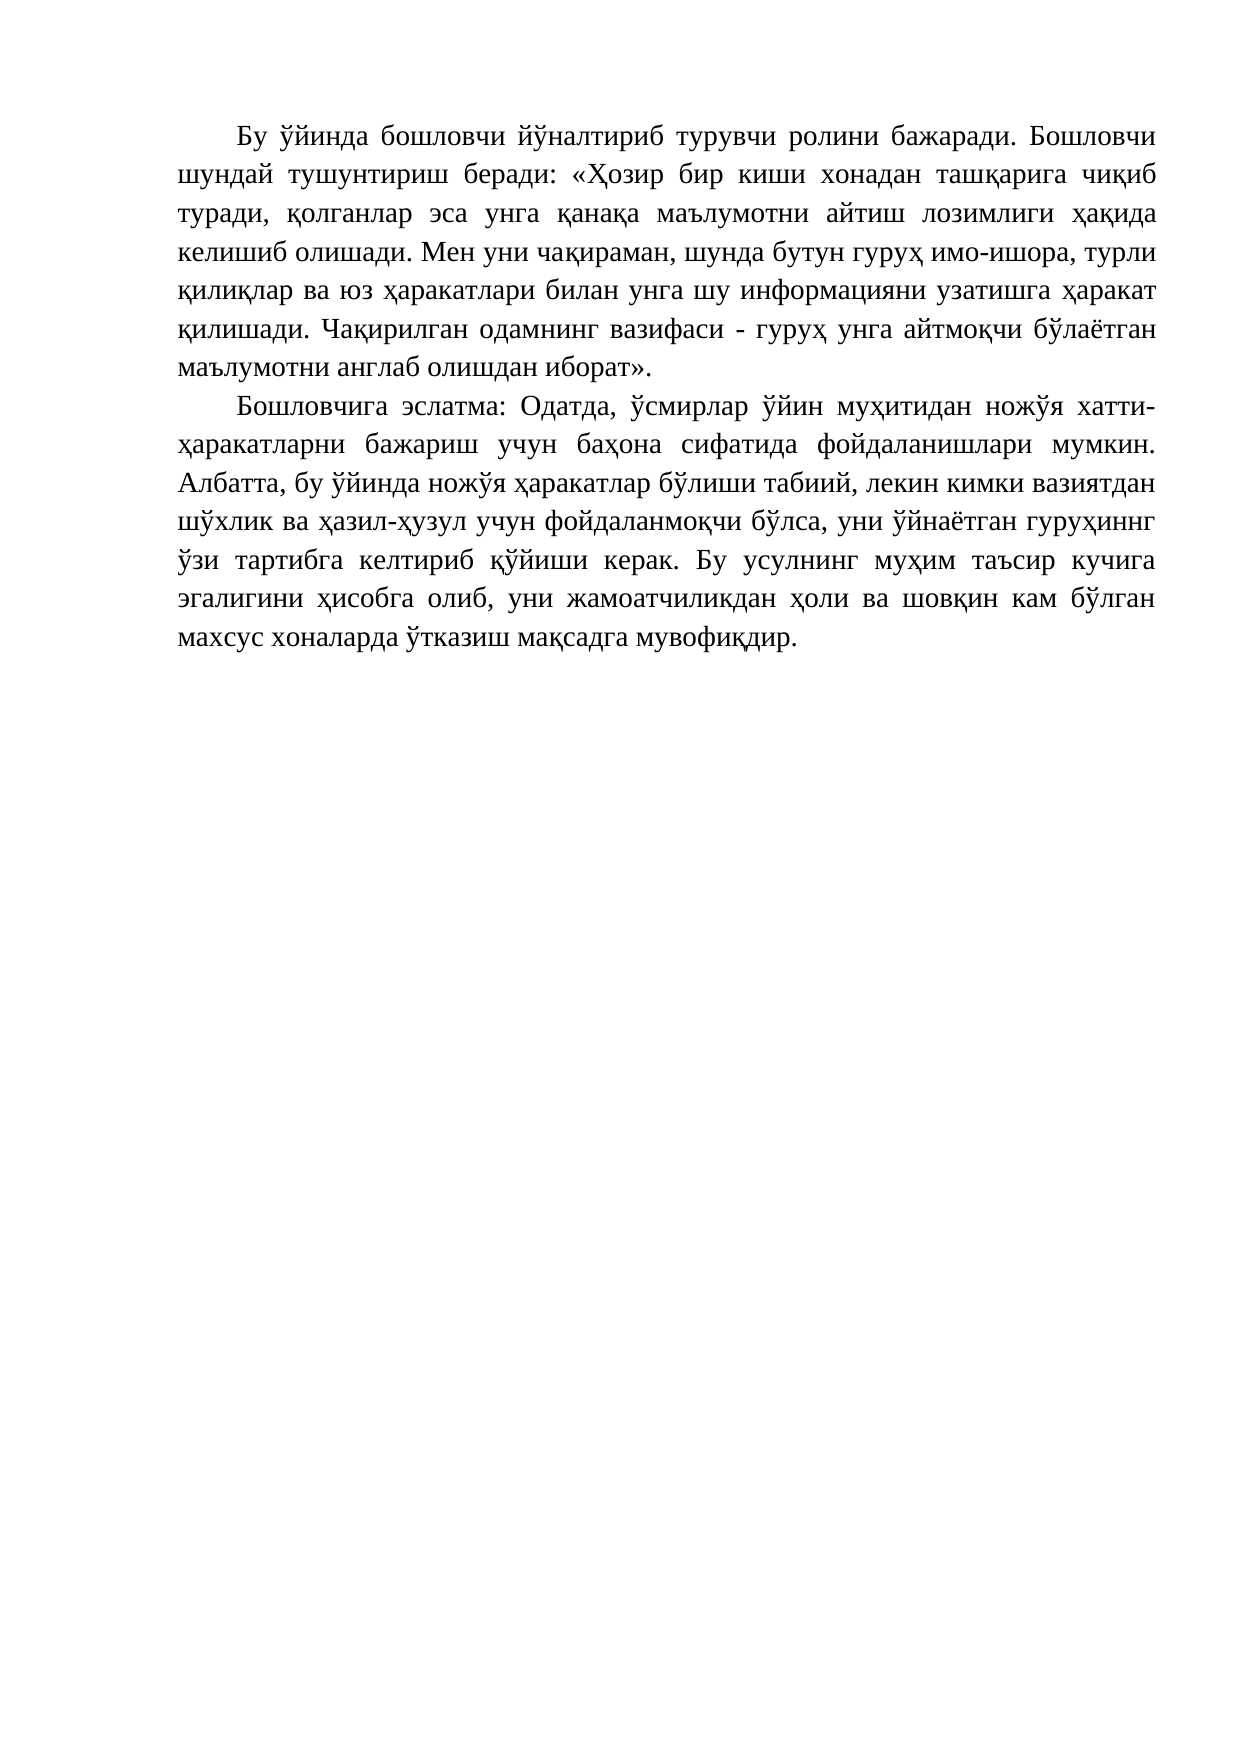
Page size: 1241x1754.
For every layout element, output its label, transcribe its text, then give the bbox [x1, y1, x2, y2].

text Бу ўйинда бошловчи йўналтириб турувчи ролини бажаради. Бошловчи шундай тушунтириш беради: «Ҳозир бир киши хонадан ташқарига чиқиб туради, қолганлар эса унга қанақа маълумотни айтиш лозимлиги ҳақида келишиб олишади. Мен уни чақираман, шунда бутун гуруҳ имо-ишора, турли қилиқлар ва юз ҳаракатлари билан унга шу информацияни узатишга ҳаракат қилишади. Чақирилган одамнинг вазифаси - гуруҳ унга айтмоқчи бўлаётган маълумотни англаб олишдан иборат». [177, 118, 1157, 383]
text Бошловчига эслатма: Одатда, ўсмирлар ўйин муҳитидан ножўя хатти-ҳаракатларни бажариш учун баҳона сифатида фойдаланишлари мумкин. Албатта, бу ўйинда ножўя ҳаракатлар бўлиши табиий, лекин кимки вазиятдан шўхлик ва ҳазил-ҳузул учун фойдаланмоқчи бўлса, уни ўйнаётган гуруҳиннг ўзи тартибга келтириб қўйиши керак. Бу усулнинг муҳим таъсир кучига эгалигини ҳисобга олиб, уни жамоатчиликдан ҳоли ва шовқин кам бўлган махсус хоналарда ўтказиш мақсадга мувофиқдир. [177, 388, 1157, 653]
